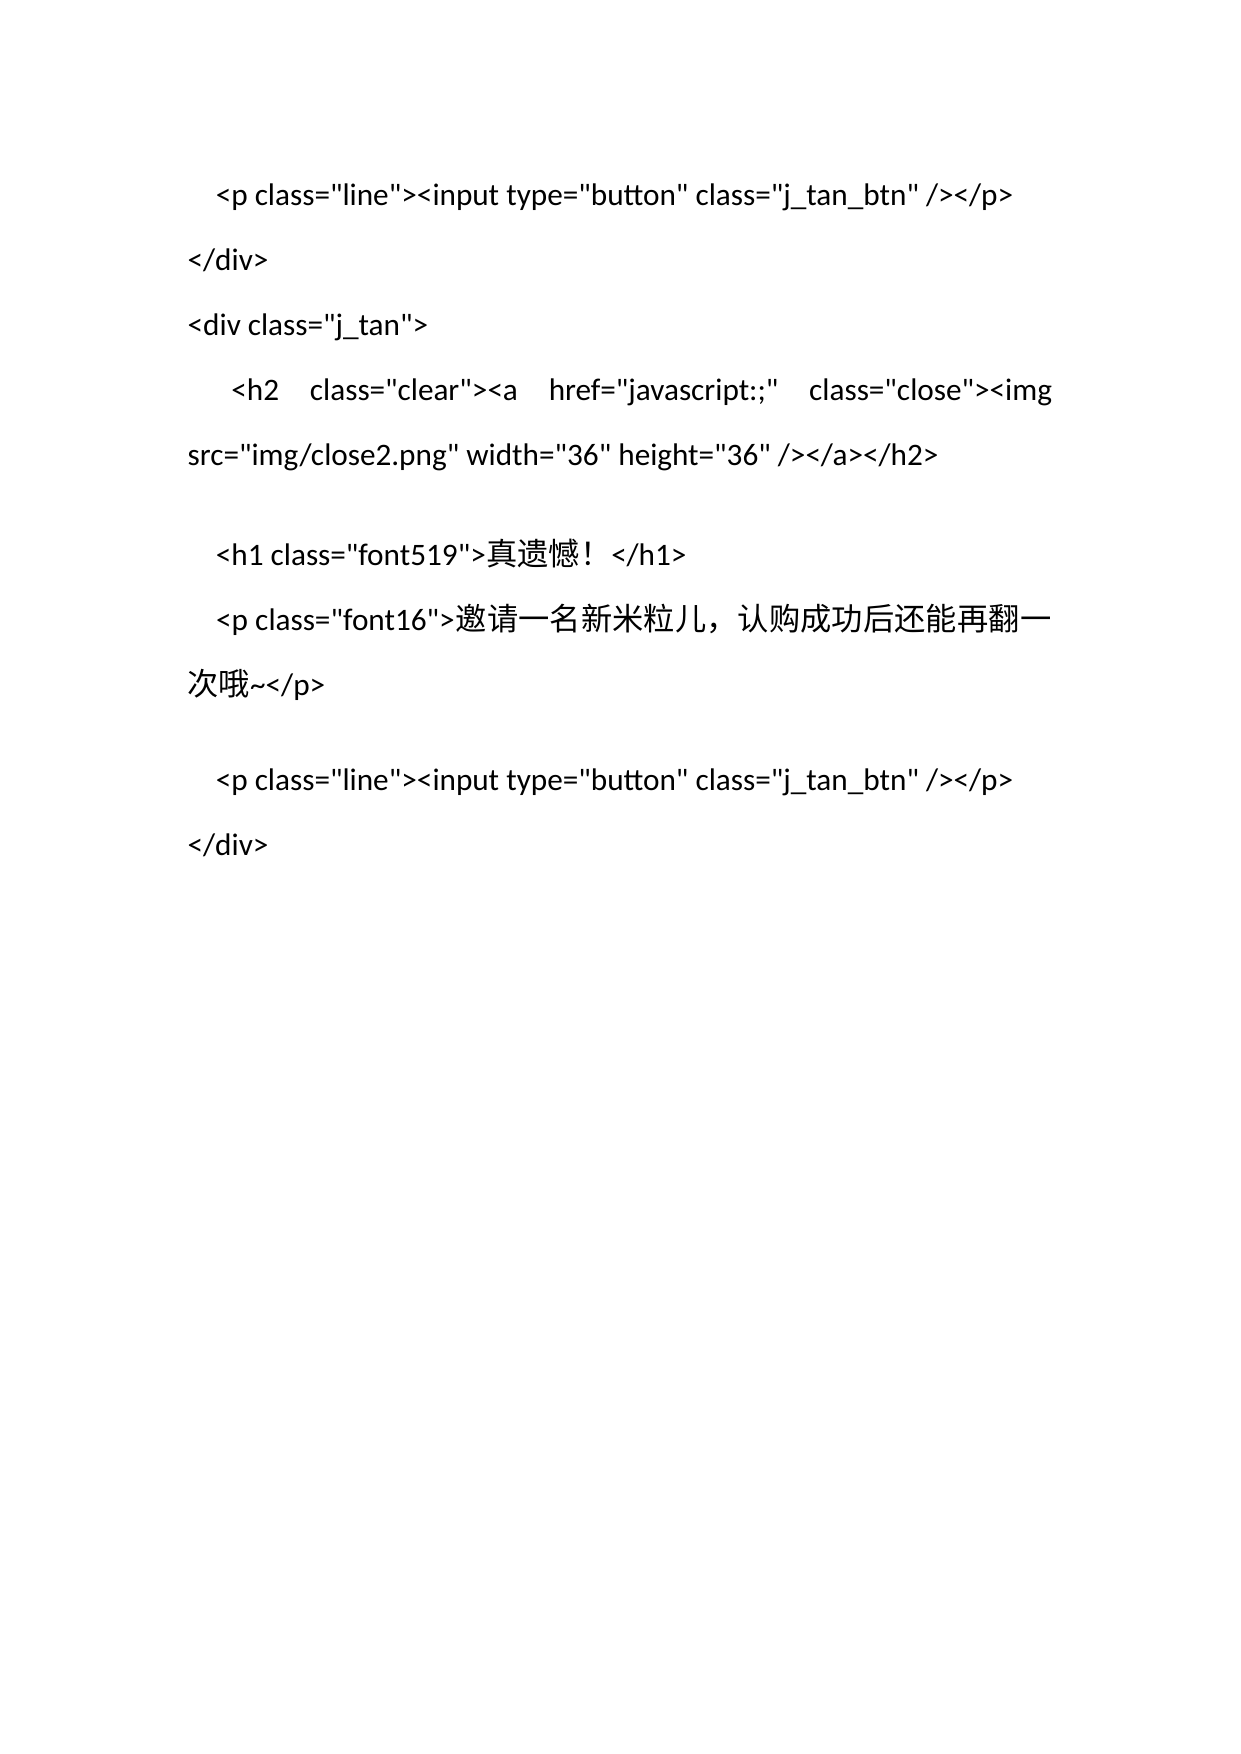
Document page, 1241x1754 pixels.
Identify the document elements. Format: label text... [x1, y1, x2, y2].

text <p class="line"><input type="button" class="j_tan_btn" /></p> [187, 747, 1053, 812]
text <div class="j_tan"> [187, 292, 1053, 357]
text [187, 357, 1053, 487]
text <h1 class="font519">真遗憾！</h1> [187, 519, 1053, 584]
text </div> [187, 227, 1053, 292]
text </div> [187, 812, 1053, 877]
text <p class="font16">邀请一名新米粒儿，认购成功后还能再翻一次哦~</p> [187, 584, 1053, 714]
text <p class="line"><input type="button" class="j_tan_btn" /></p> [187, 162, 1053, 227]
